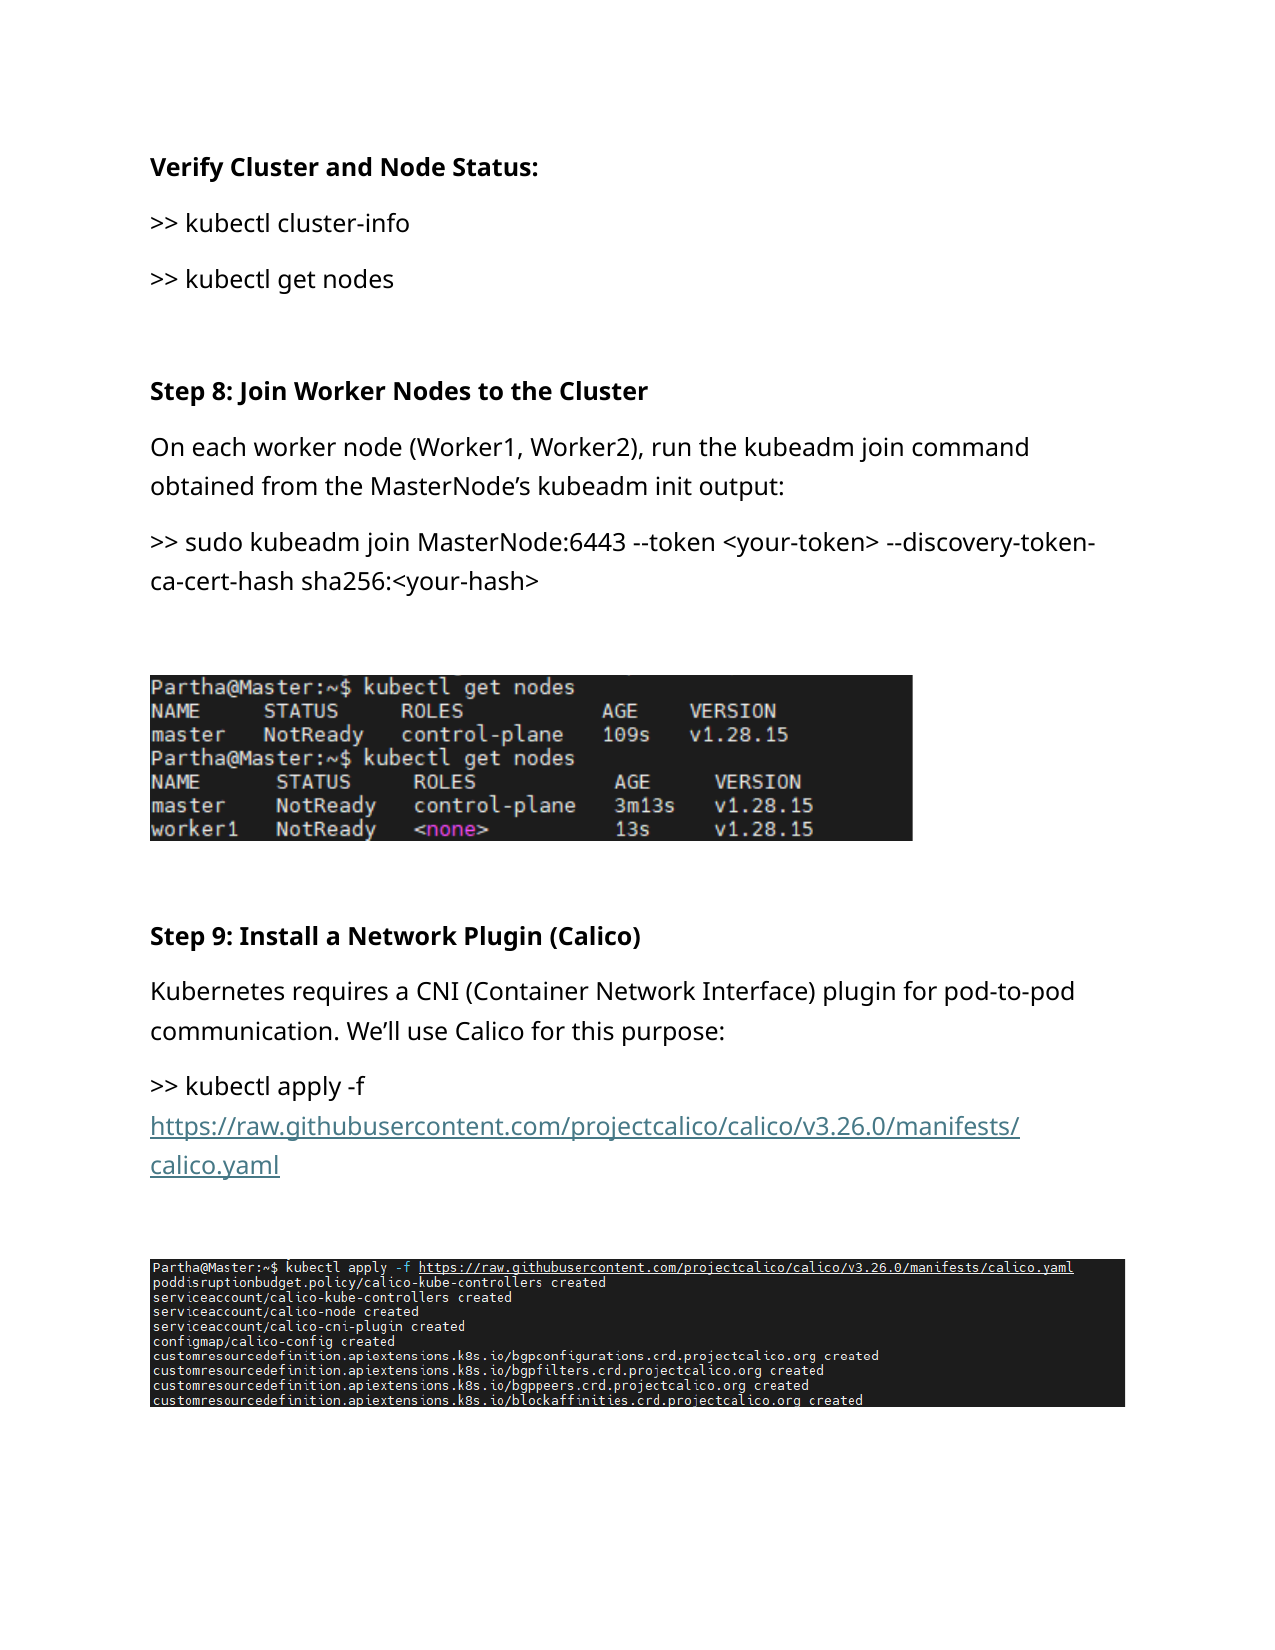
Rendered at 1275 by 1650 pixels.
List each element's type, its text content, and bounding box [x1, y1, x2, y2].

text >> sudo kubeadm join MasterNode:6443 --token <your-token> --discovery-token-ca-cert-hash sha256:<your-hash> [150, 524, 1125, 597]
text Kubernetes requires a CNI (Container Network Interface) plugin for pod-to-pod communication. We’ll use Calico for this purpose: [150, 974, 1125, 1047]
picture [150, 675, 913, 841]
text Step 9: Install a Network Plugin (Calico) [150, 918, 1125, 952]
text >> kubectl cluster-info [150, 206, 1125, 240]
text >> kubectl get nodes [150, 262, 1125, 296]
text >> kubectl apply -f https://raw.githubusercontent.com/projectcalico/calico/v3.26.0/manifests/calico.yaml [150, 1069, 1125, 1181]
picture [150, 1259, 1125, 1407]
text Verify Cluster and Node Status: [150, 150, 1125, 184]
text On each worker node (Worker1, Worker2), run the kubeadm join command obtained from the MasterNode’s kubeadm init output: [150, 429, 1125, 502]
text Step 8: Join Worker Nodes to the Cluster [150, 373, 1125, 407]
